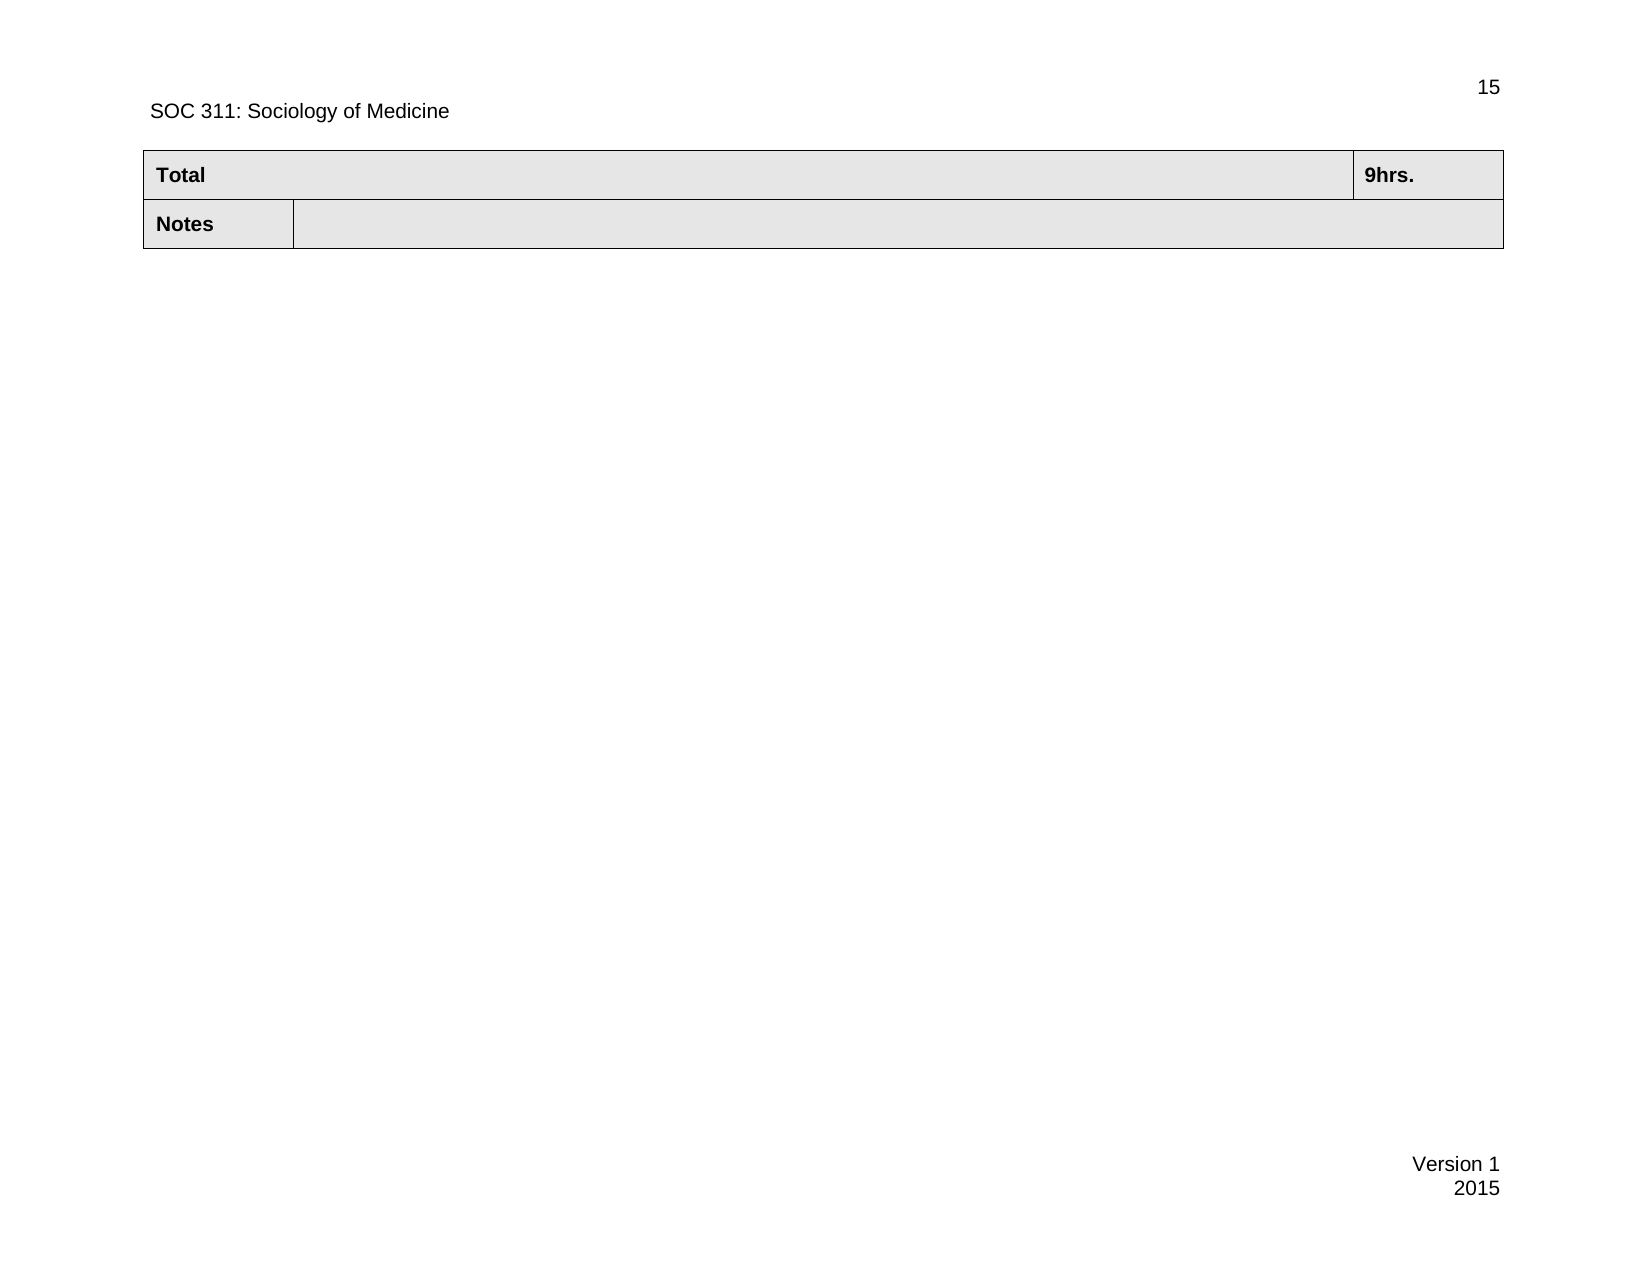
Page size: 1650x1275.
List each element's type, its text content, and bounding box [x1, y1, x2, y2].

table_cell Notes [144, 200, 293, 248]
table_cell Total [144, 151, 294, 199]
table_cell [294, 151, 1203, 199]
table_cell 9hrs. [1354, 151, 1503, 199]
table_cell [1203, 151, 1353, 199]
table_cell [294, 200, 1503, 248]
